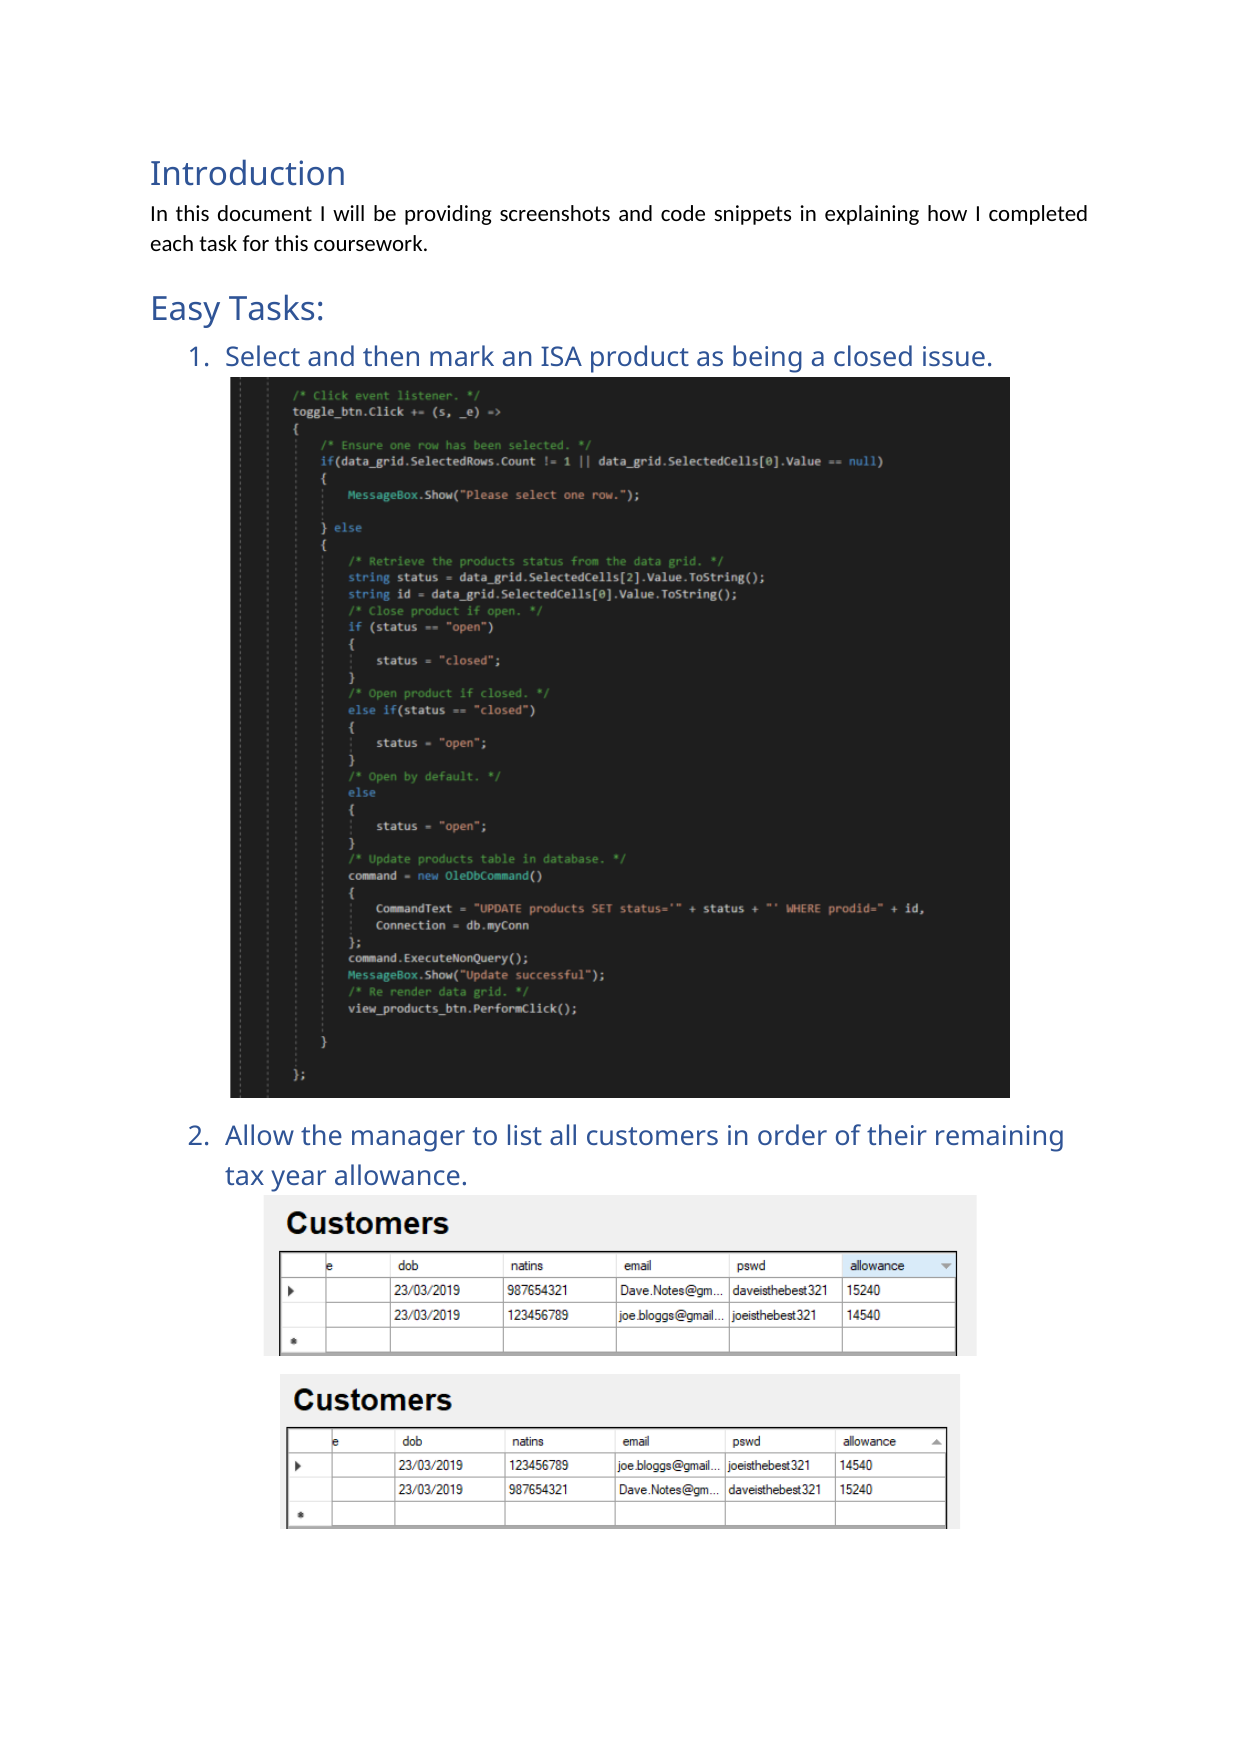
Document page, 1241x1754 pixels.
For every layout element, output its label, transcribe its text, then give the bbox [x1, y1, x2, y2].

picture [263, 1195, 977, 1356]
subtitle Introduction [150, 150, 1090, 195]
subtitle Allow the manager to list all customers in order of their remaining tax year allowance. [187, 1116, 1090, 1193]
subtitle Select and then mark an ISA product as being a closed issue. [187, 337, 1090, 374]
picture [230, 377, 1010, 1098]
picture [280, 1374, 961, 1529]
subtitle Easy Tasks: [150, 284, 1090, 330]
text In this document I will be providing screenshots and code snippets in explaining how I completed each task for this coursework. [150, 199, 1090, 257]
